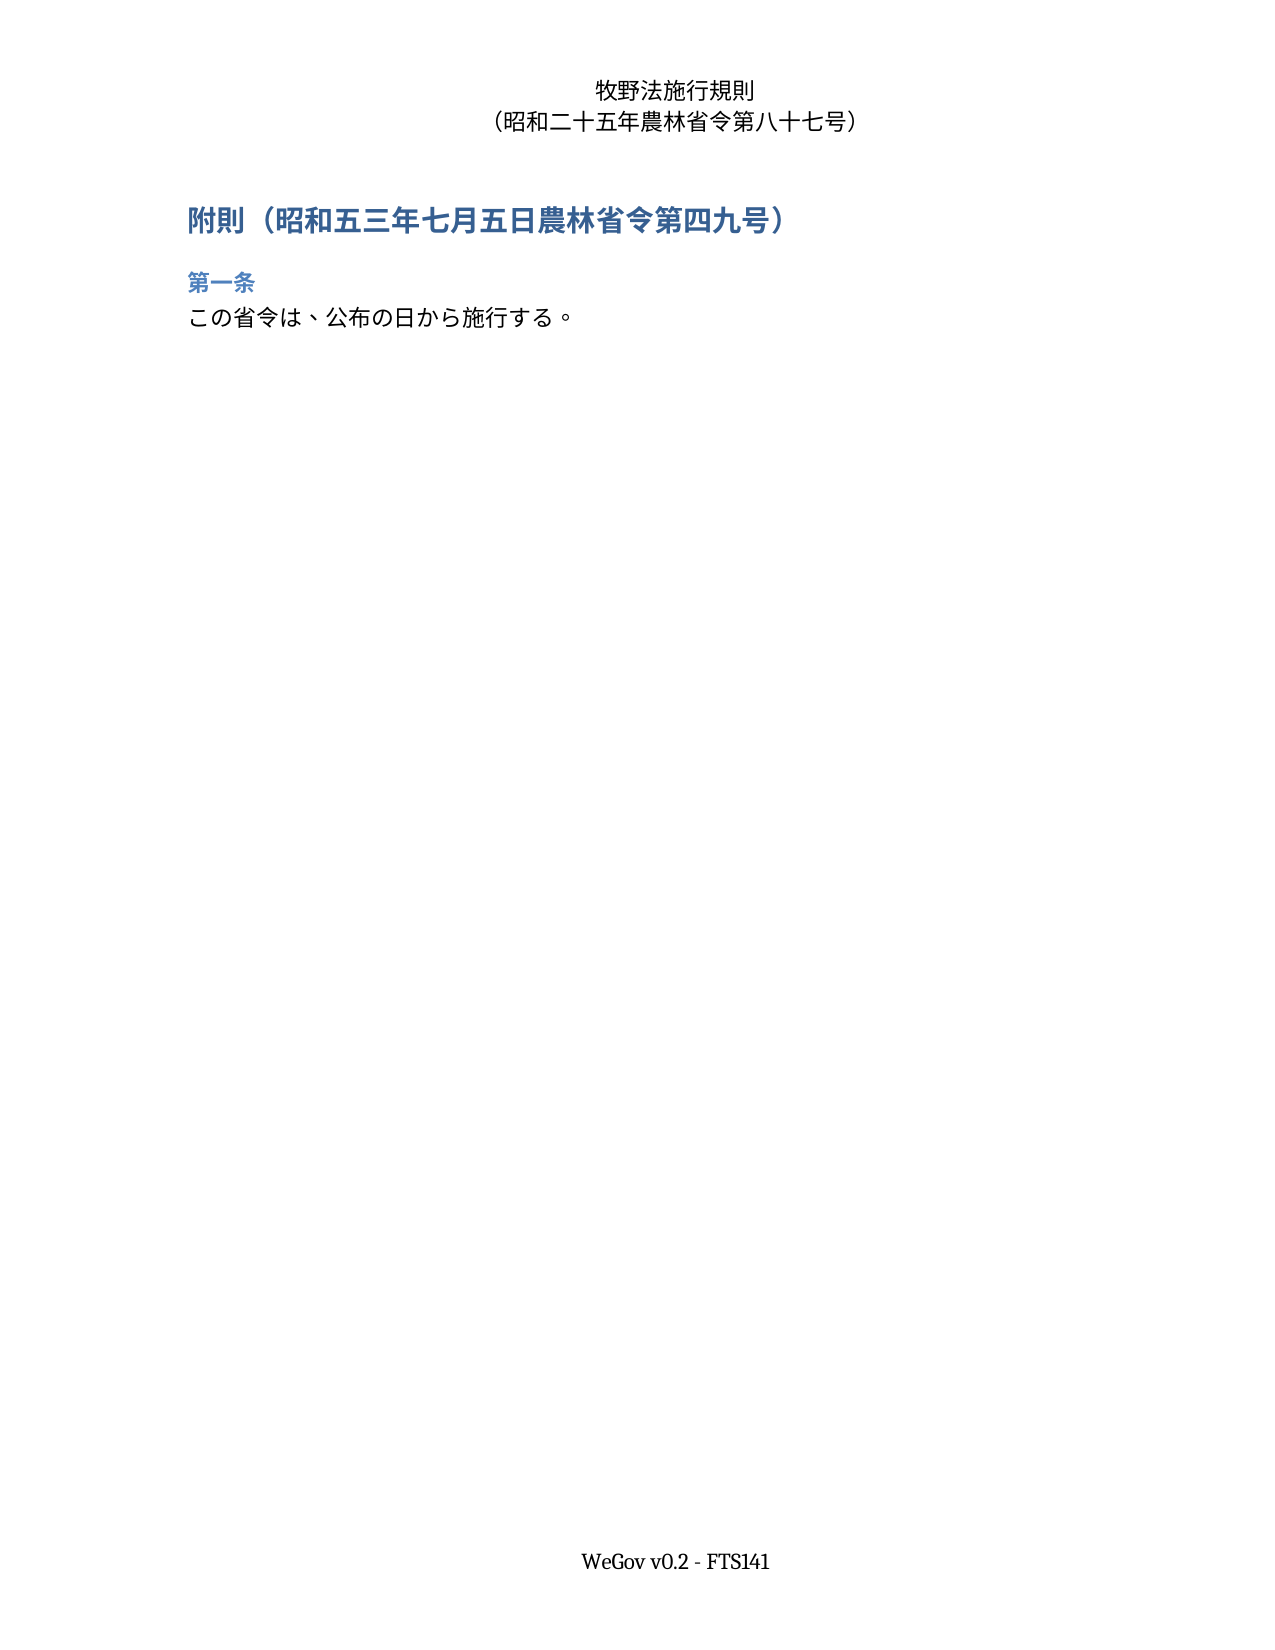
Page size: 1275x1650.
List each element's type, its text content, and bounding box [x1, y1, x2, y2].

subtitle 附則（昭和五三年七月五日農林省令第四九号） [187, 200, 1087, 240]
text この省令は、公布の日から施行する。 [187, 302, 1087, 334]
subtitle 第一条 [187, 266, 1087, 298]
